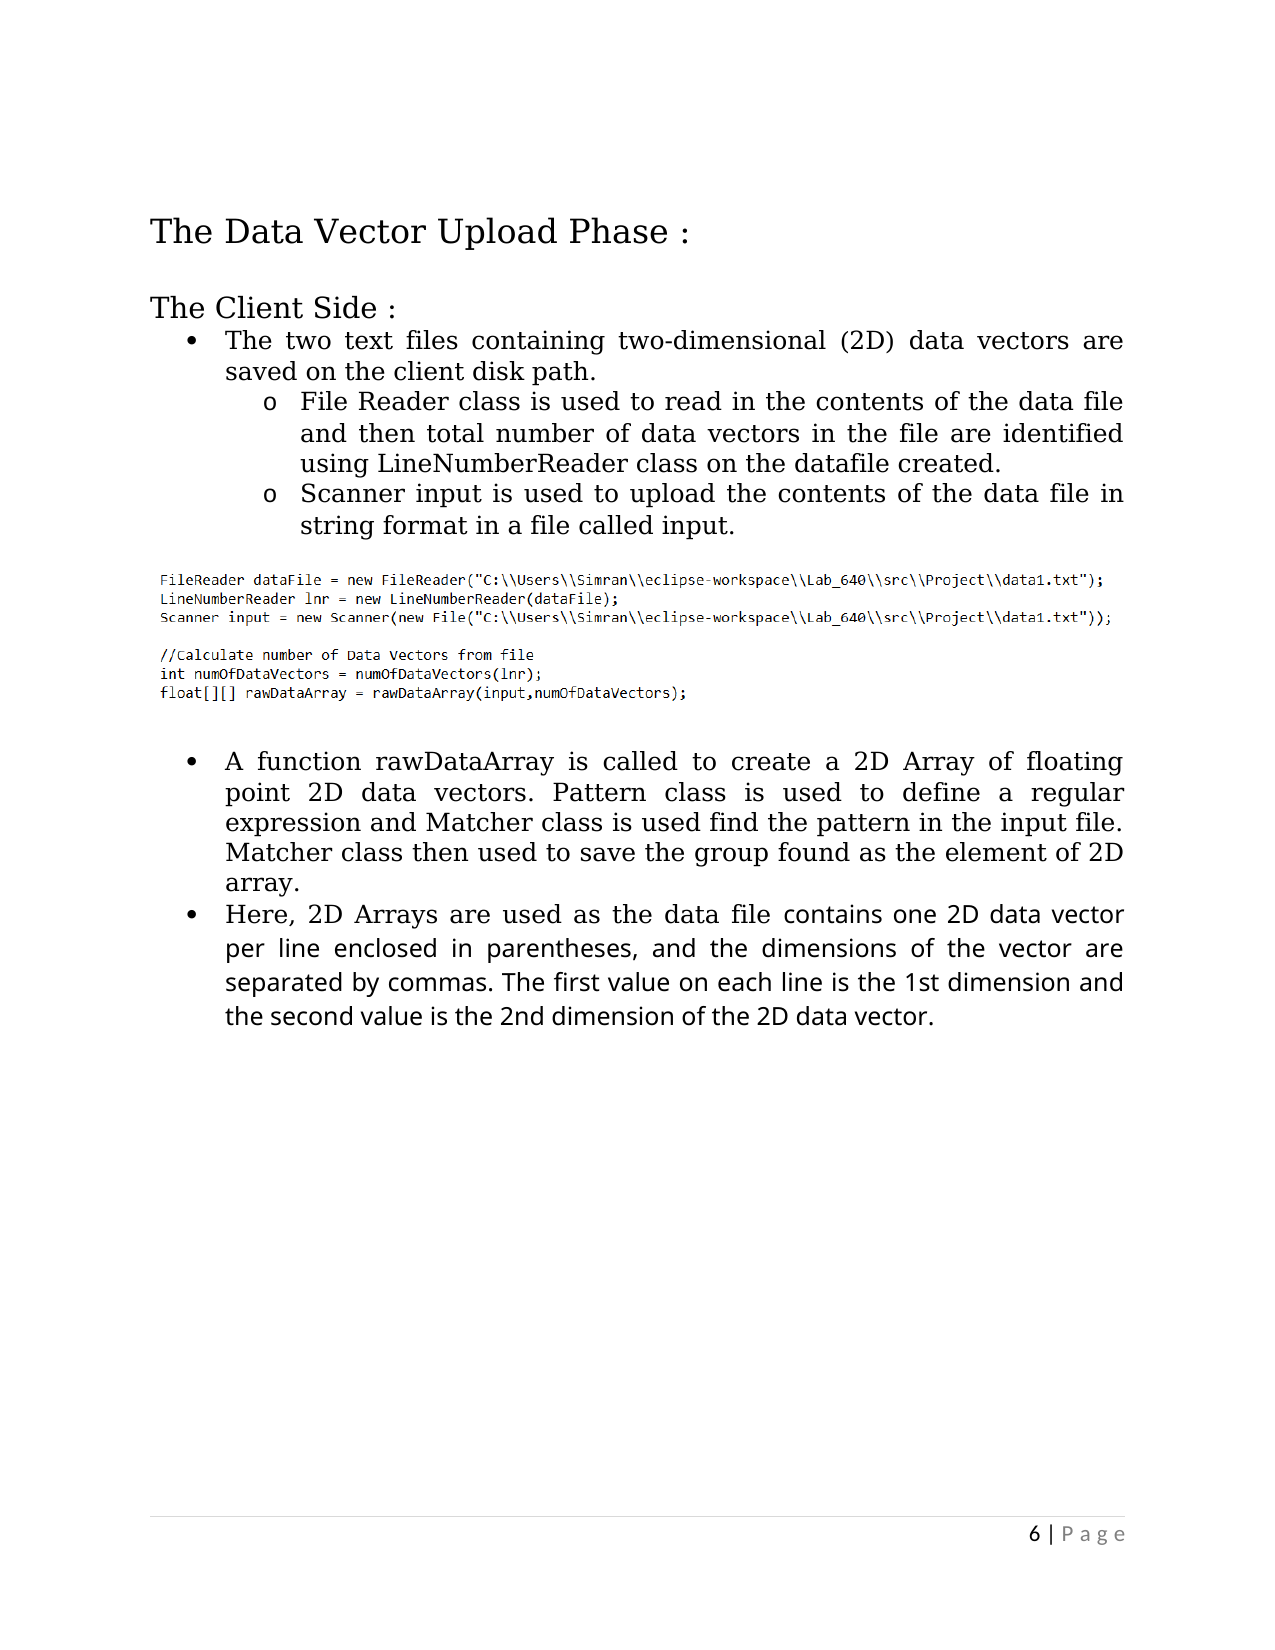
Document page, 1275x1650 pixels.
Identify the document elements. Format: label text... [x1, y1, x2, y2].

list A function rawDataArray is called to create a 2D Array of floating point 2D data vectors. Pattern class is used to define a regular expression and Matcher class is used find the pattern in the input file. Matcher class then used to save the group found as the element of 2D array. [187, 746, 1125, 896]
list Here, 2D Arrays are used as the data file contains one 2D data vector per line enclosed in parentheses, and the dimensions of the vector are separated by commas. The first value on each line is the 1st dimension and the second value is the 2nd dimension of the 2D data vector. [187, 896, 1125, 1032]
list The two text files containing two-dimensional (2D) data vectors are saved on the client disk path. [187, 325, 1125, 385]
list Scanner input is used to upload the contents of the data file in string format in a file called input. [262, 477, 1125, 540]
picture [150, 569, 1125, 716]
text The Data Vector Upload Phase : [150, 210, 1125, 250]
text The Client Side : [150, 290, 1125, 325]
list File Reader class is used to read in the contents of the data file and then total number of data vectors in the file are identified using LineNumberReader class on the datafile created. [262, 385, 1125, 477]
